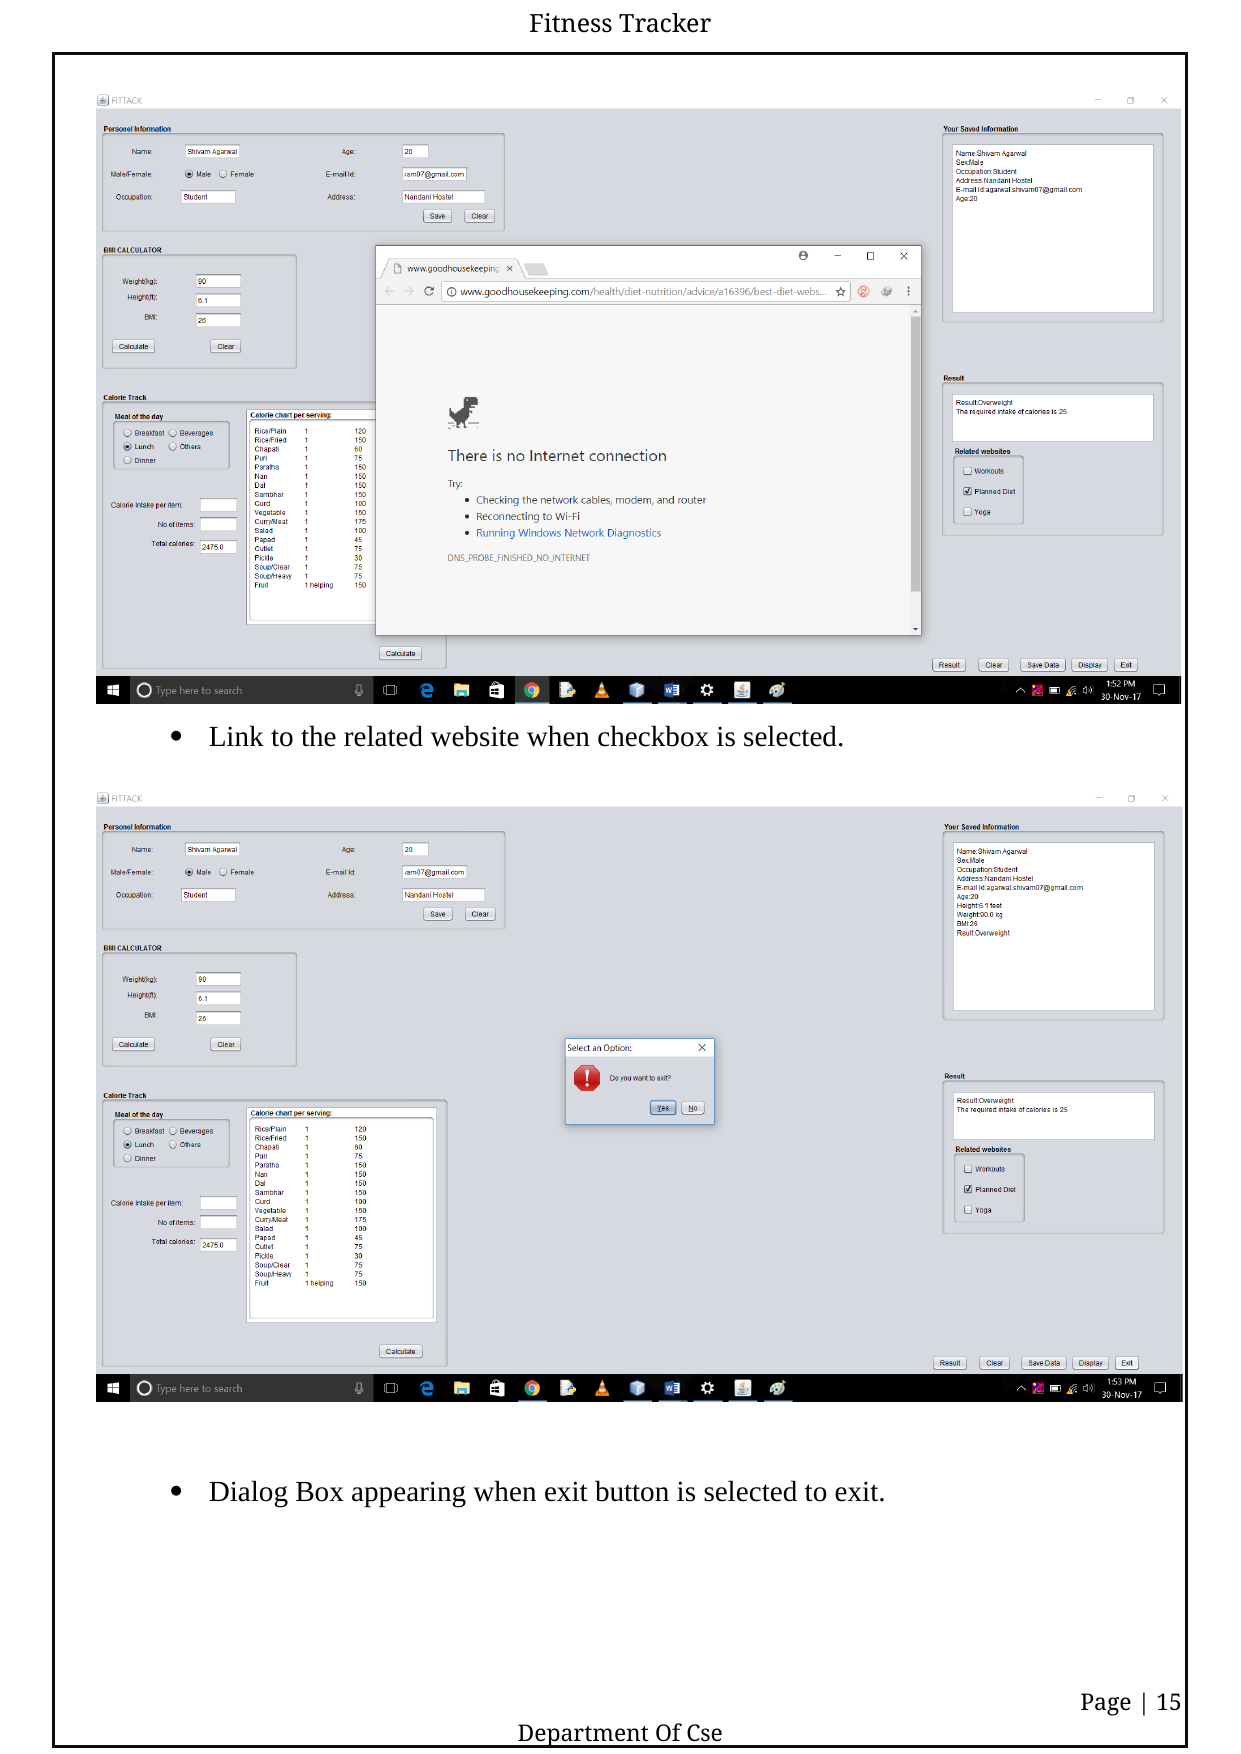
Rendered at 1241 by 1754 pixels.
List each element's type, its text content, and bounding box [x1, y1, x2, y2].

list Dialog Box appearing when exit button is selected to exit. [171, 1474, 1182, 1508]
list Link to the related website when checkbox is selected. [171, 719, 1182, 753]
picture [96, 790, 1183, 1402]
picture [96, 93, 1182, 704]
